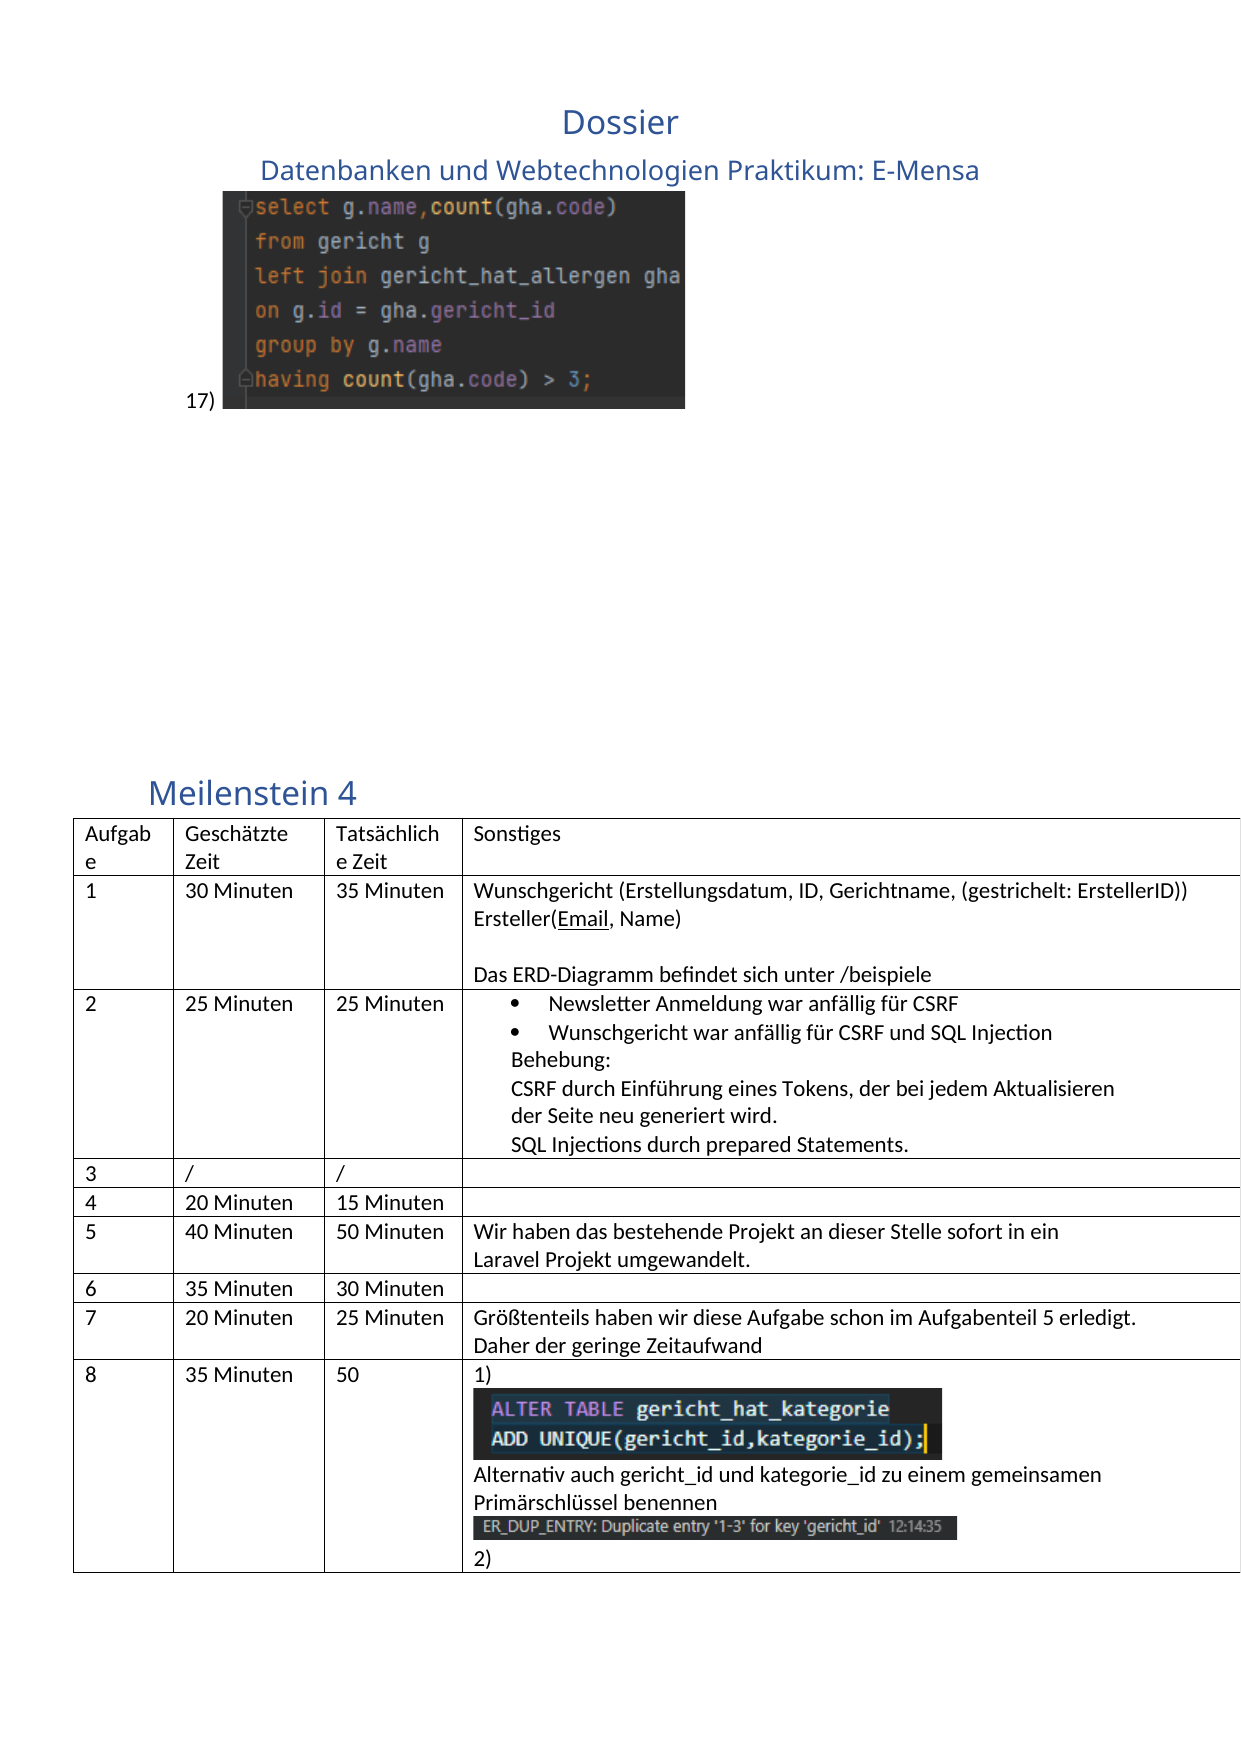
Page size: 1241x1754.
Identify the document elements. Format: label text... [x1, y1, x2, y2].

table_cell Wunschgericht (Erstellungsdatum, ID, Gerichtname, (gestrichelt: ErstellerID)) Ersteller(Email, Name) Das ERD-Diagramm befindet sich unter /beispiele [463, 876, 1240, 988]
table_cell 6 [74, 1274, 173, 1302]
table_cell [463, 1159, 1240, 1187]
table_cell 4 [74, 1188, 173, 1216]
table_cell Newsletter Anmeldung war anfällig für CSRF Wunschgericht war anfällig für CSRF und SQL Injection Behebung: CSRF durch Einführung eines Tokens, der bei jedem Aktualisieren der Seite neu generiert wird. SQL Injections durch prepared Statements. [463, 990, 1240, 1158]
table_cell 15 Minuten [325, 1188, 462, 1216]
table_cell 35 Minuten [174, 1274, 324, 1302]
table_cell [463, 1188, 1240, 1216]
table_cell 20 Minuten [174, 1303, 324, 1359]
table_cell 40 Minuten [174, 1217, 324, 1273]
table_header Tatsächliche Zeit [325, 819, 462, 875]
table_cell / [174, 1159, 324, 1187]
table_cell 50 Minuten [325, 1217, 462, 1273]
table_cell 35 Minuten [325, 876, 462, 988]
table_header Sonstiges [463, 819, 1240, 875]
picture [473, 1516, 958, 1540]
table_cell [463, 1274, 1240, 1302]
table_cell 30 Minuten [174, 876, 324, 988]
table_cell / [325, 1159, 462, 1187]
picture [222, 191, 686, 409]
table_cell 2 [74, 990, 173, 1158]
table_cell 20 Minuten [174, 1188, 324, 1216]
table_header Geschätzte Zeit [174, 819, 324, 875]
subtitle Meilenstein 4 [148, 769, 1093, 815]
table_cell 25 Minuten [325, 990, 462, 1158]
table_cell 30 Minuten [325, 1274, 462, 1302]
table_cell 50 [325, 1360, 462, 1572]
table_cell 3 [74, 1159, 173, 1187]
table_cell 35 Minuten [174, 1360, 324, 1572]
table_cell Größtenteils haben wir diese Aufgabe schon im Aufgabenteil 5 erledigt. Daher der geringe Zeitaufwand [463, 1303, 1240, 1359]
table_cell 5 [74, 1217, 173, 1273]
table_cell 8 [74, 1360, 173, 1572]
table_cell 25 Minuten [174, 990, 324, 1158]
picture [473, 1388, 943, 1460]
table_cell Wir haben das bestehende Projekt an dieser Stelle sofort in ein Laravel Projekt umgewandelt. [463, 1217, 1240, 1273]
table_cell 1 [74, 876, 173, 988]
table_header Aufgabe [74, 819, 173, 875]
table_cell 25 Minuten [325, 1303, 462, 1359]
table_cell 7 [74, 1303, 173, 1359]
